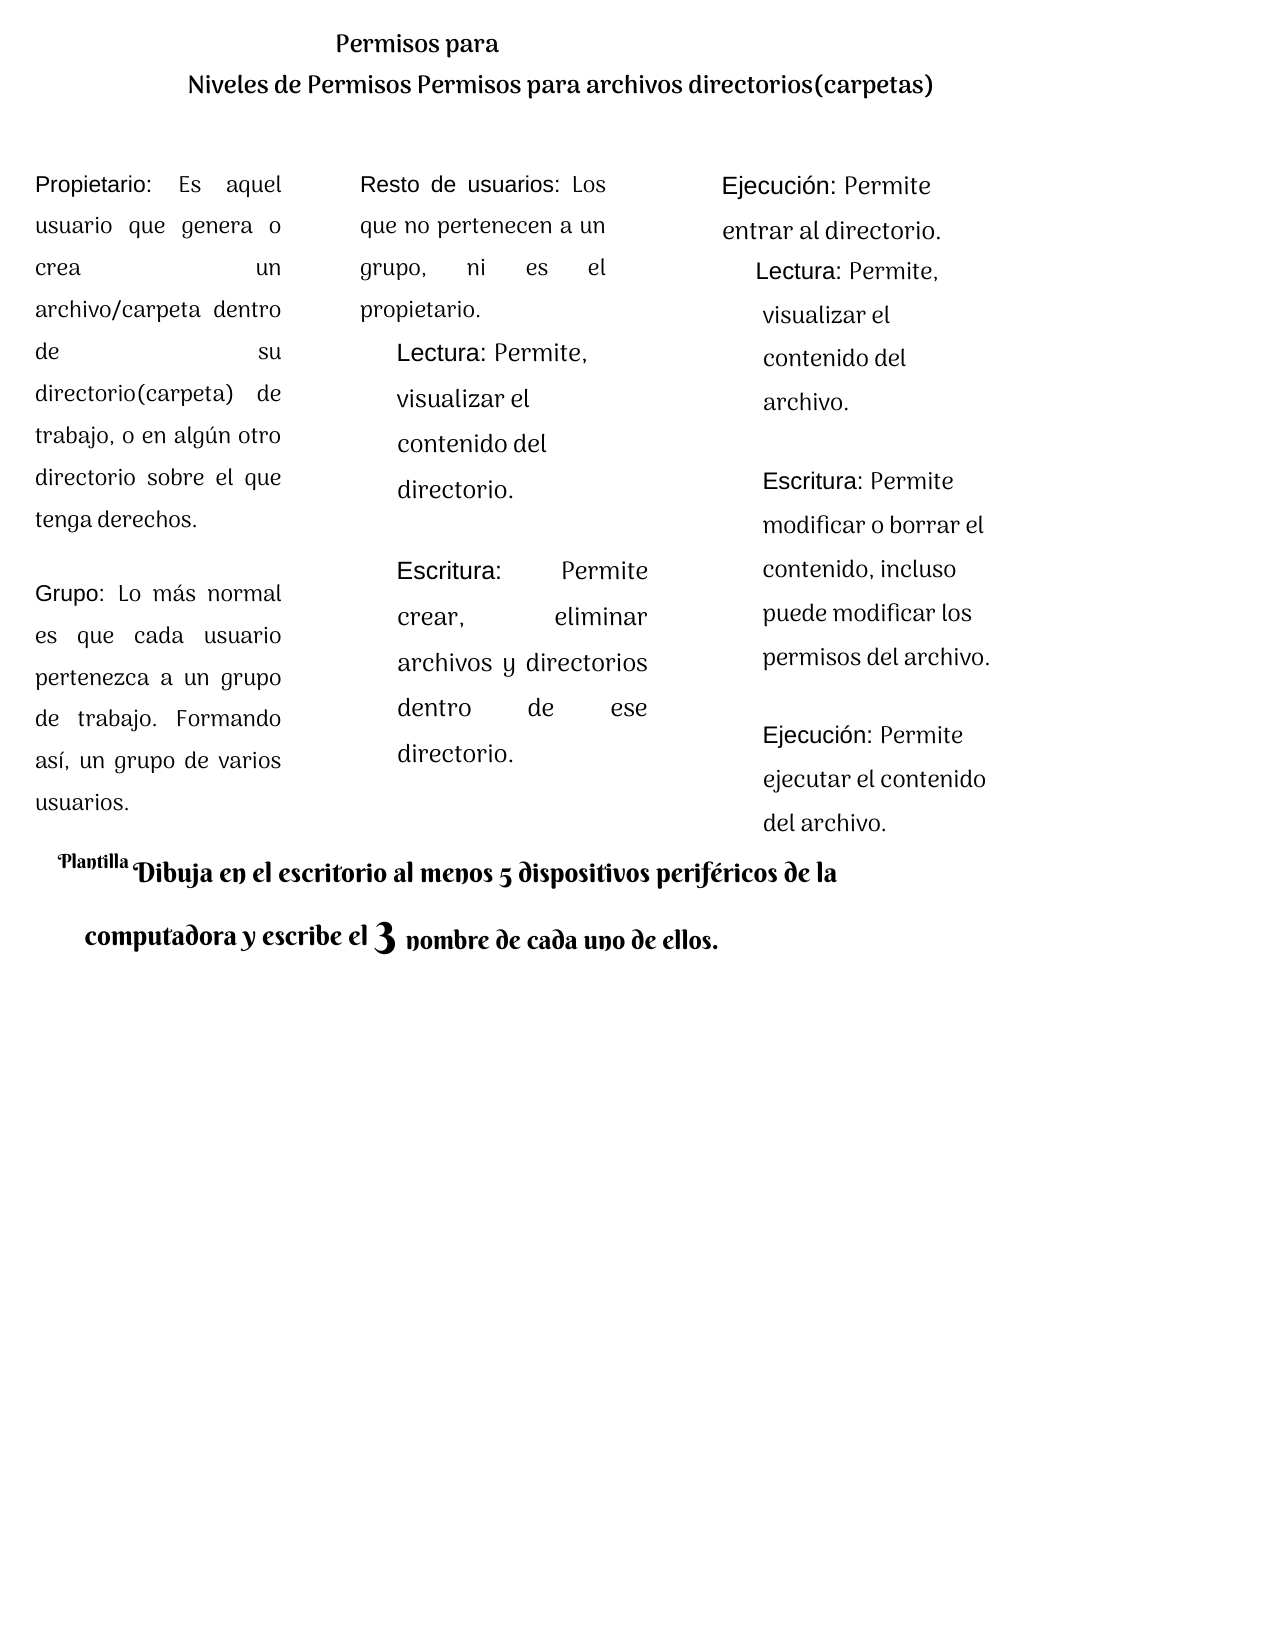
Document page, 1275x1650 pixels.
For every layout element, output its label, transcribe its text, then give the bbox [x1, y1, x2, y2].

text Resto de usuarios: Los que no pertenecen a un grupo, ni es el propietario. [360, 167, 606, 330]
text Escritura: Permite crear, eliminar archivos y directorios dentro de ese directorio. [396, 553, 648, 777]
text visualizar el contenido del archivo. [762, 297, 982, 424]
text Lectura: Permite, [396, 335, 684, 376]
text Ejecución: Permite ejecutar el contenido del archivo. [762, 718, 1004, 845]
text Lectura: Permite, [684, 254, 1010, 293]
text entrar al directorio. [722, 213, 1010, 254]
text Plantilla Dibuja en el escritorio al menos 5 dispositivos periféricos de la computadora y escribe el 3 nombre de cada uno de ellos. [58, 849, 939, 957]
text Ejecución: Permite [721, 167, 1010, 208]
text Permisos para [35, 26, 499, 66]
text Escritura: Permite modificar o borrar el contenido, incluso puede modificar los permisos del archivo. [762, 464, 1008, 678]
text Propietario: Es aquel usuario que genera o crea un archivo/carpeta dentro de su directorio(carpeta) de trabajo, o en algún otro directorio sobre el que tenga derechos. [35, 167, 282, 540]
text Grupo: Lo más normal es que cada usuario pertenezca a un grupo de trabajo. Formando así, un grupo de varios usuarios. [35, 577, 282, 823]
text Niveles de Permisos Permisos para archivos directorios(carpetas) [166, 66, 957, 107]
text visualizar el contenido del directorio. [396, 380, 618, 513]
